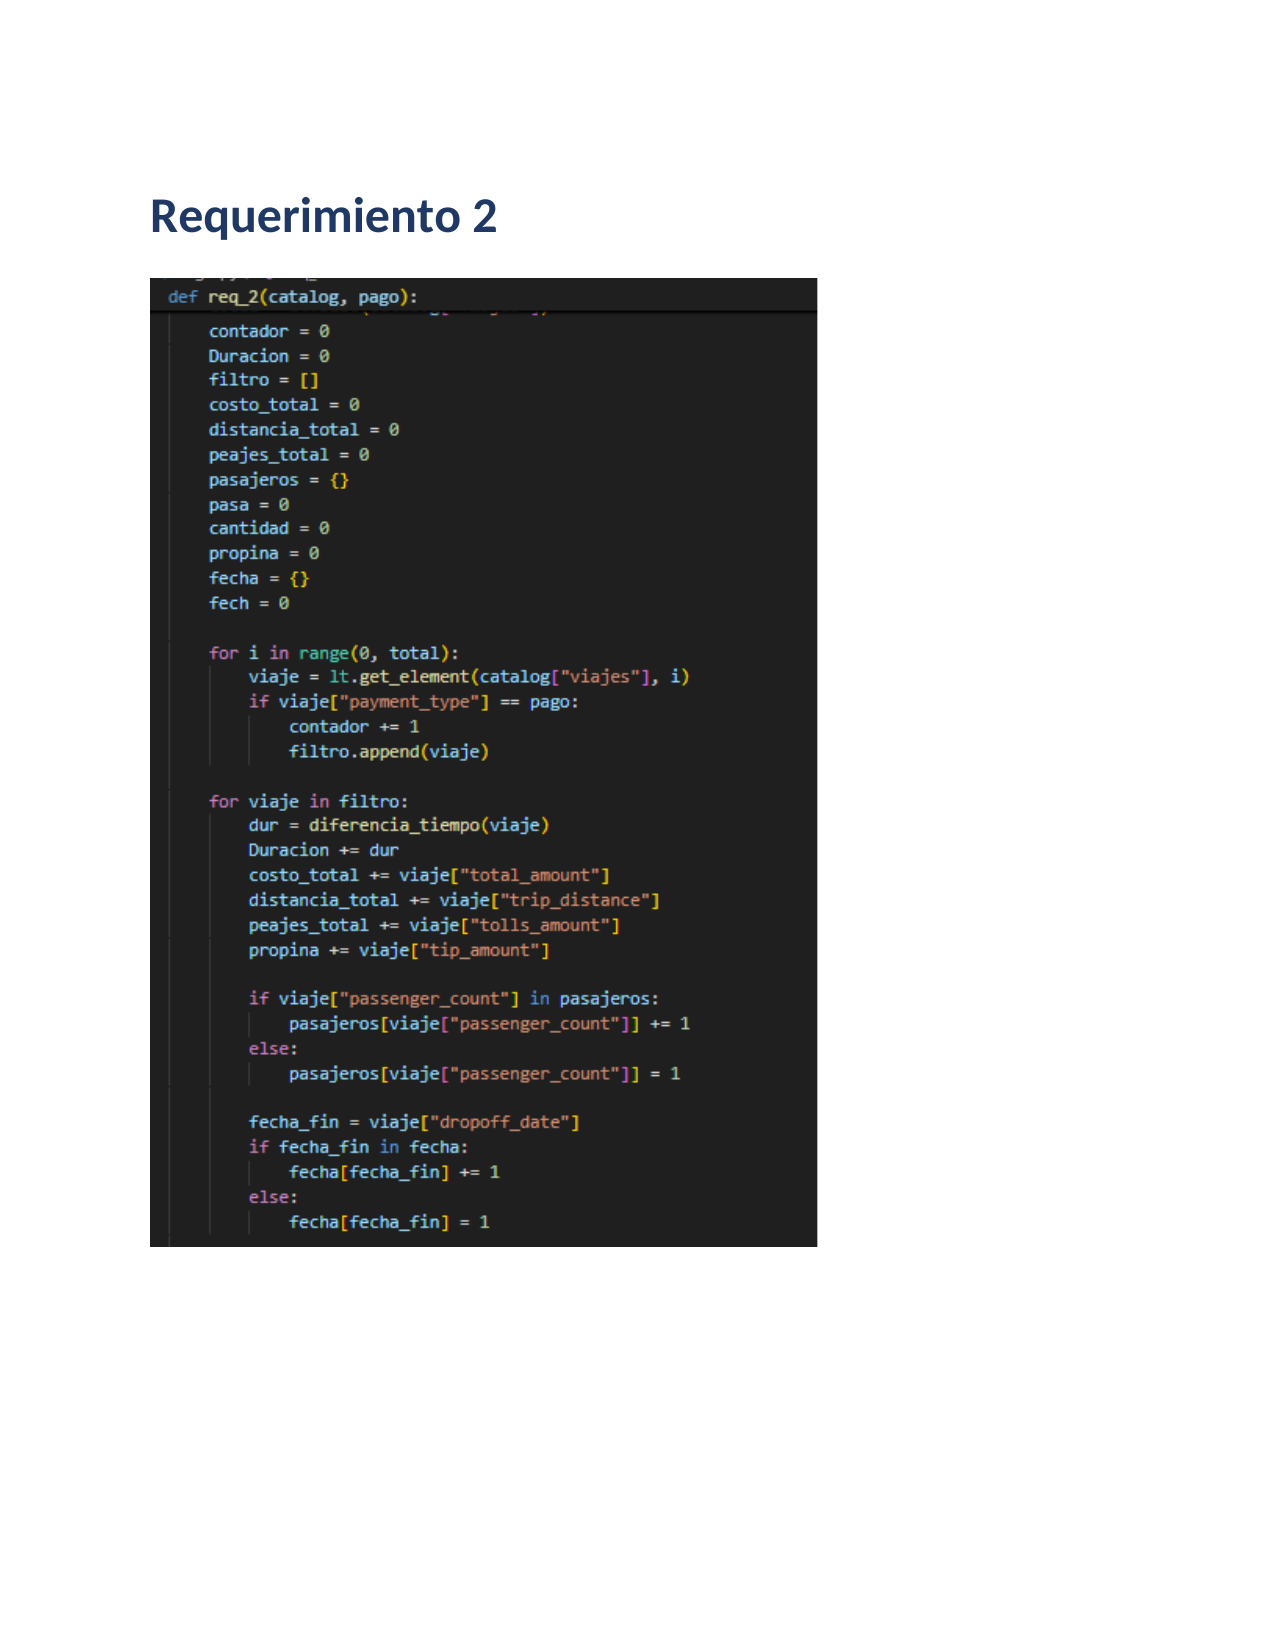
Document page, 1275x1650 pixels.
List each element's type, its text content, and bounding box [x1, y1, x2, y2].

subtitle Requerimiento 2 [150, 183, 1125, 244]
picture [150, 278, 818, 1247]
